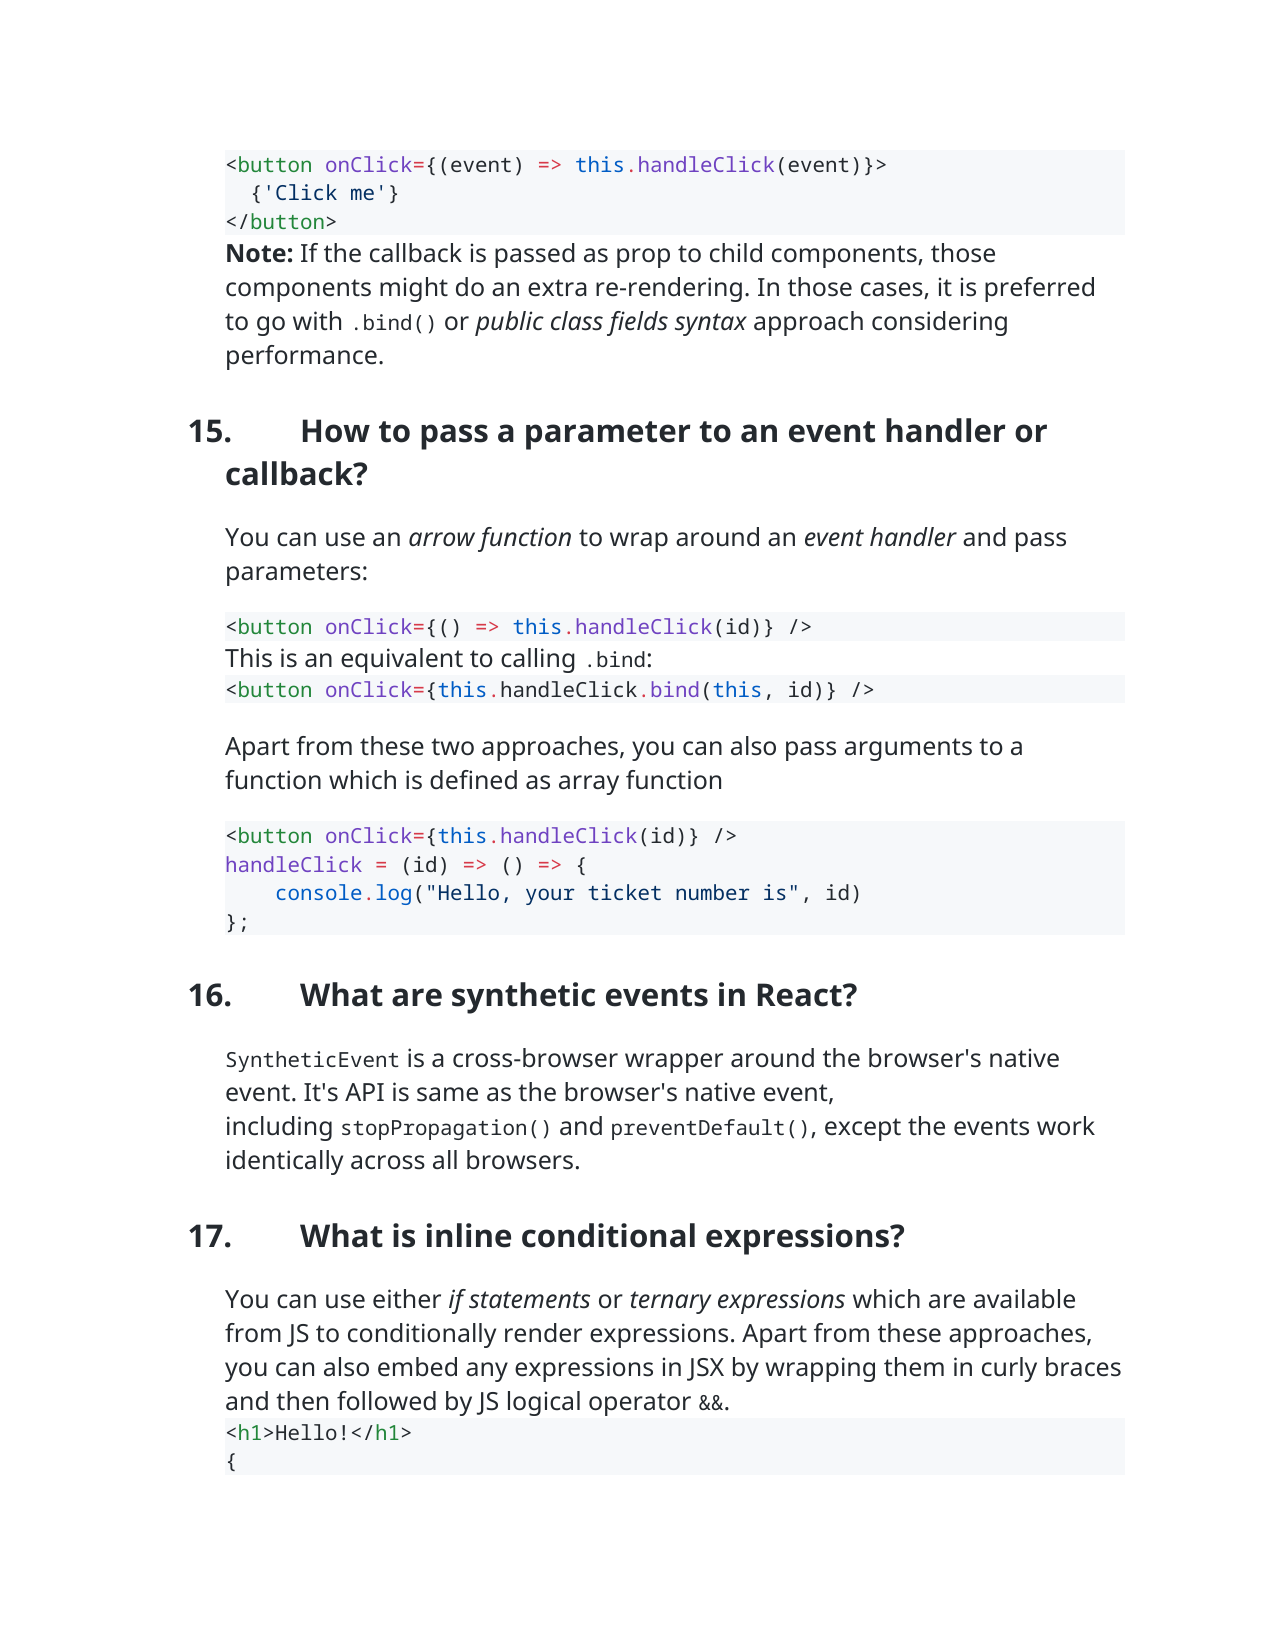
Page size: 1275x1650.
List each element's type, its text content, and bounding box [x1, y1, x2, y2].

text <button onClick={() => this.handleClick(id)} /> [225, 612, 1125, 641]
text This is an equivalent to calling .bind: [225, 641, 1125, 675]
text { [225, 1446, 1125, 1475]
text SyntheticEvent is a cross-browser wrapper around the browser's native event. It's API is same as the browser's native event, including stopPropagation() and preventDefault(), except the events work identically across all browsers. [225, 1040, 1125, 1177]
subtitle What is inline conditional expressions? [187, 1214, 1125, 1257]
text You can use an arrow function to wrap around an event handler and pass parameters: [225, 519, 1125, 587]
subtitle What are synthetic events in React? [187, 973, 1125, 1015]
text console.log("Hello, your ticket number is", id) [225, 878, 1125, 907]
text <button onClick={(event) => this.handleClick(event)}> [225, 150, 1125, 178]
text {'Click me'} [225, 178, 1125, 207]
text Note: If the callback is passed as prop to child components, those components might do an extra re-rendering. In those cases, it is preferred to go with .bind() or public class fields syntax approach considering performance. [225, 235, 1125, 372]
text You can use either if statements or ternary expressions which are available from JS to conditionally render expressions. Apart from these approaches, you can also embed any expressions in JSX by wrapping them in curly braces and then followed by JS logical operator &&. [225, 1282, 1125, 1418]
subtitle How to pass a parameter to an event handler or callback? [187, 409, 1125, 494]
text <h1>Hello!</h1> [225, 1418, 1125, 1446]
text <button onClick={this.handleClick(id)} /> [225, 821, 1125, 850]
text <button onClick={this.handleClick.bind(this, id)} /> [225, 675, 1125, 703]
text Apart from these two approaches, you can also pass arguments to a function which is defined as array function [225, 728, 1125, 796]
text handleClick = (id) => () => { [225, 850, 1125, 878]
text }; [225, 907, 1125, 935]
text </button> [225, 207, 1125, 235]
